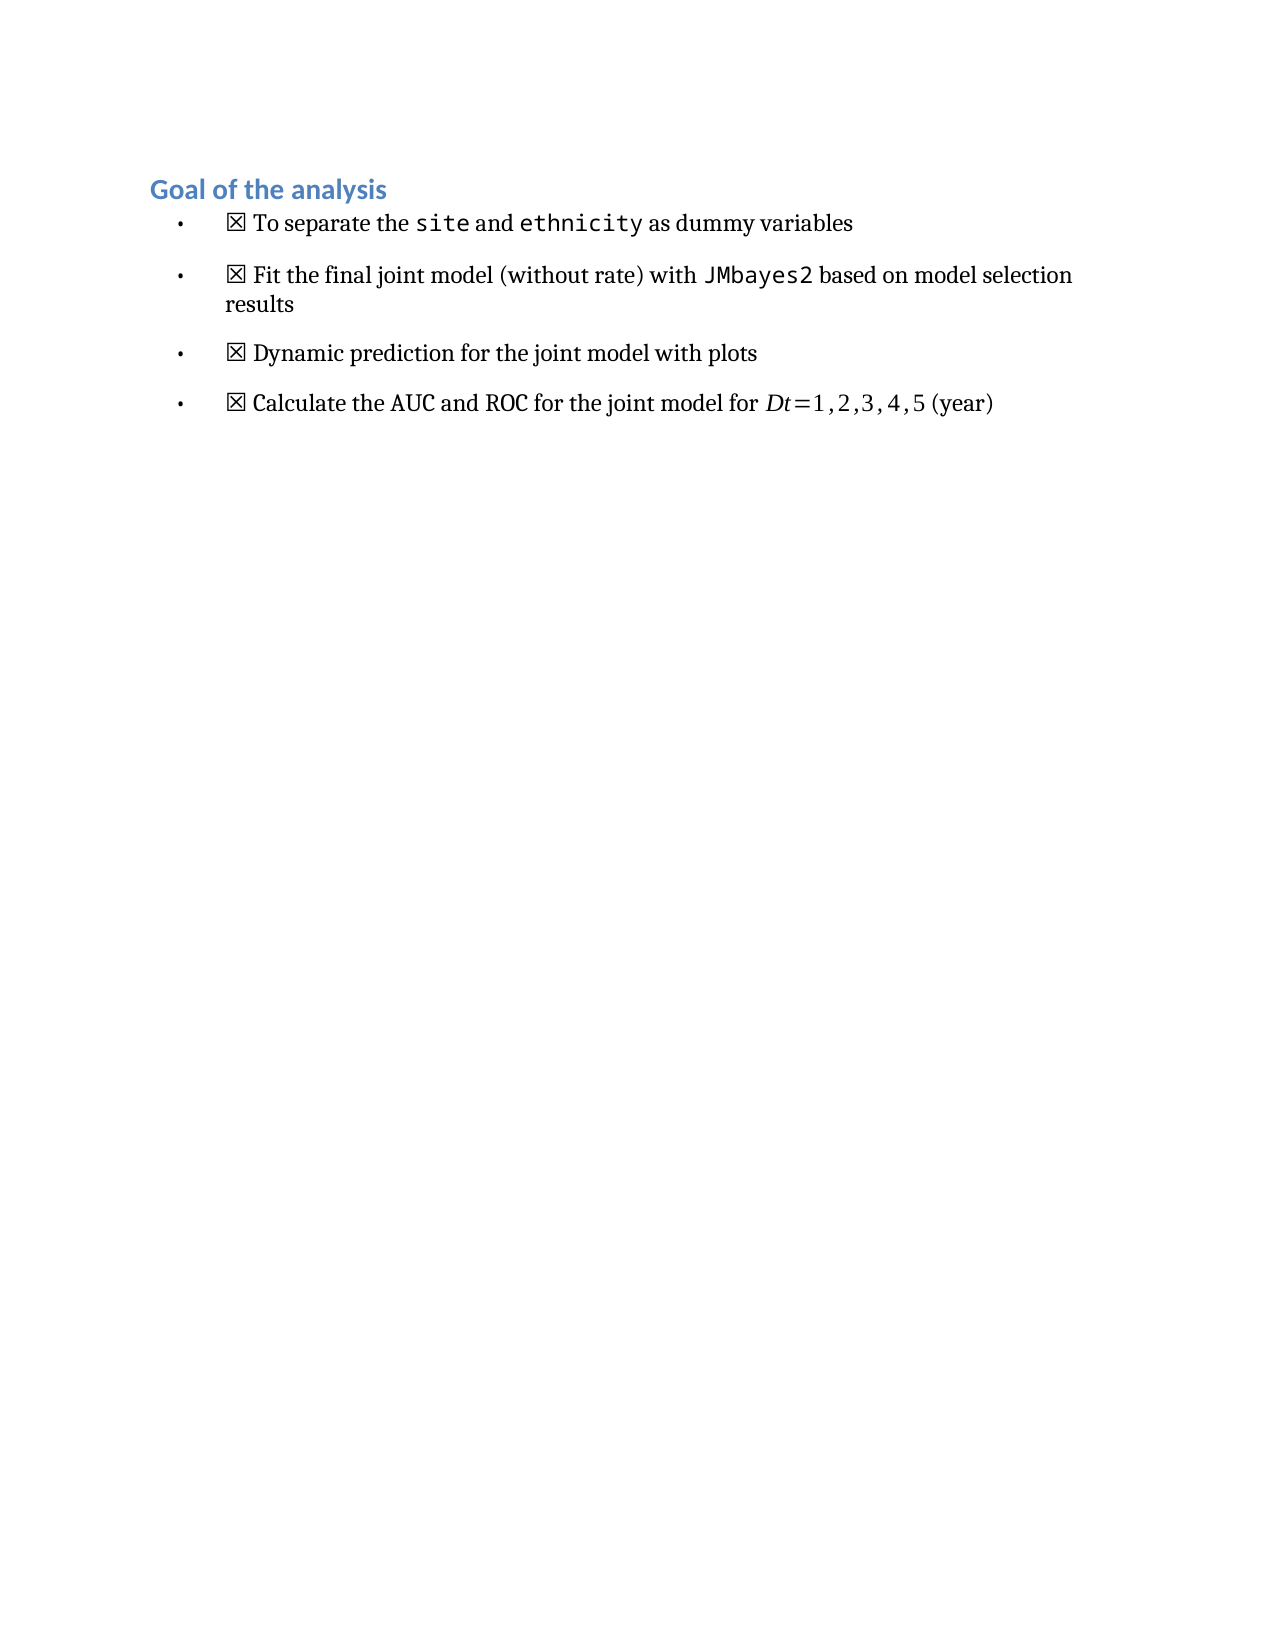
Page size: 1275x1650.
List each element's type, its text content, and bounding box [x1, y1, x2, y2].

list ☒ Fit the final joint model (without rate) with JMbayes2 based on model selection results [175, 258, 1125, 318]
list ☒ To separate the site and ethnicity as dummy variables [175, 206, 1125, 238]
list ☒ Dynamic prediction for the joint model with plots [175, 339, 1125, 368]
subtitle Goal of the analysis [150, 171, 1125, 206]
list ☒ Calculate the AUC and ROC for the joint model for (year) [175, 389, 1125, 418]
